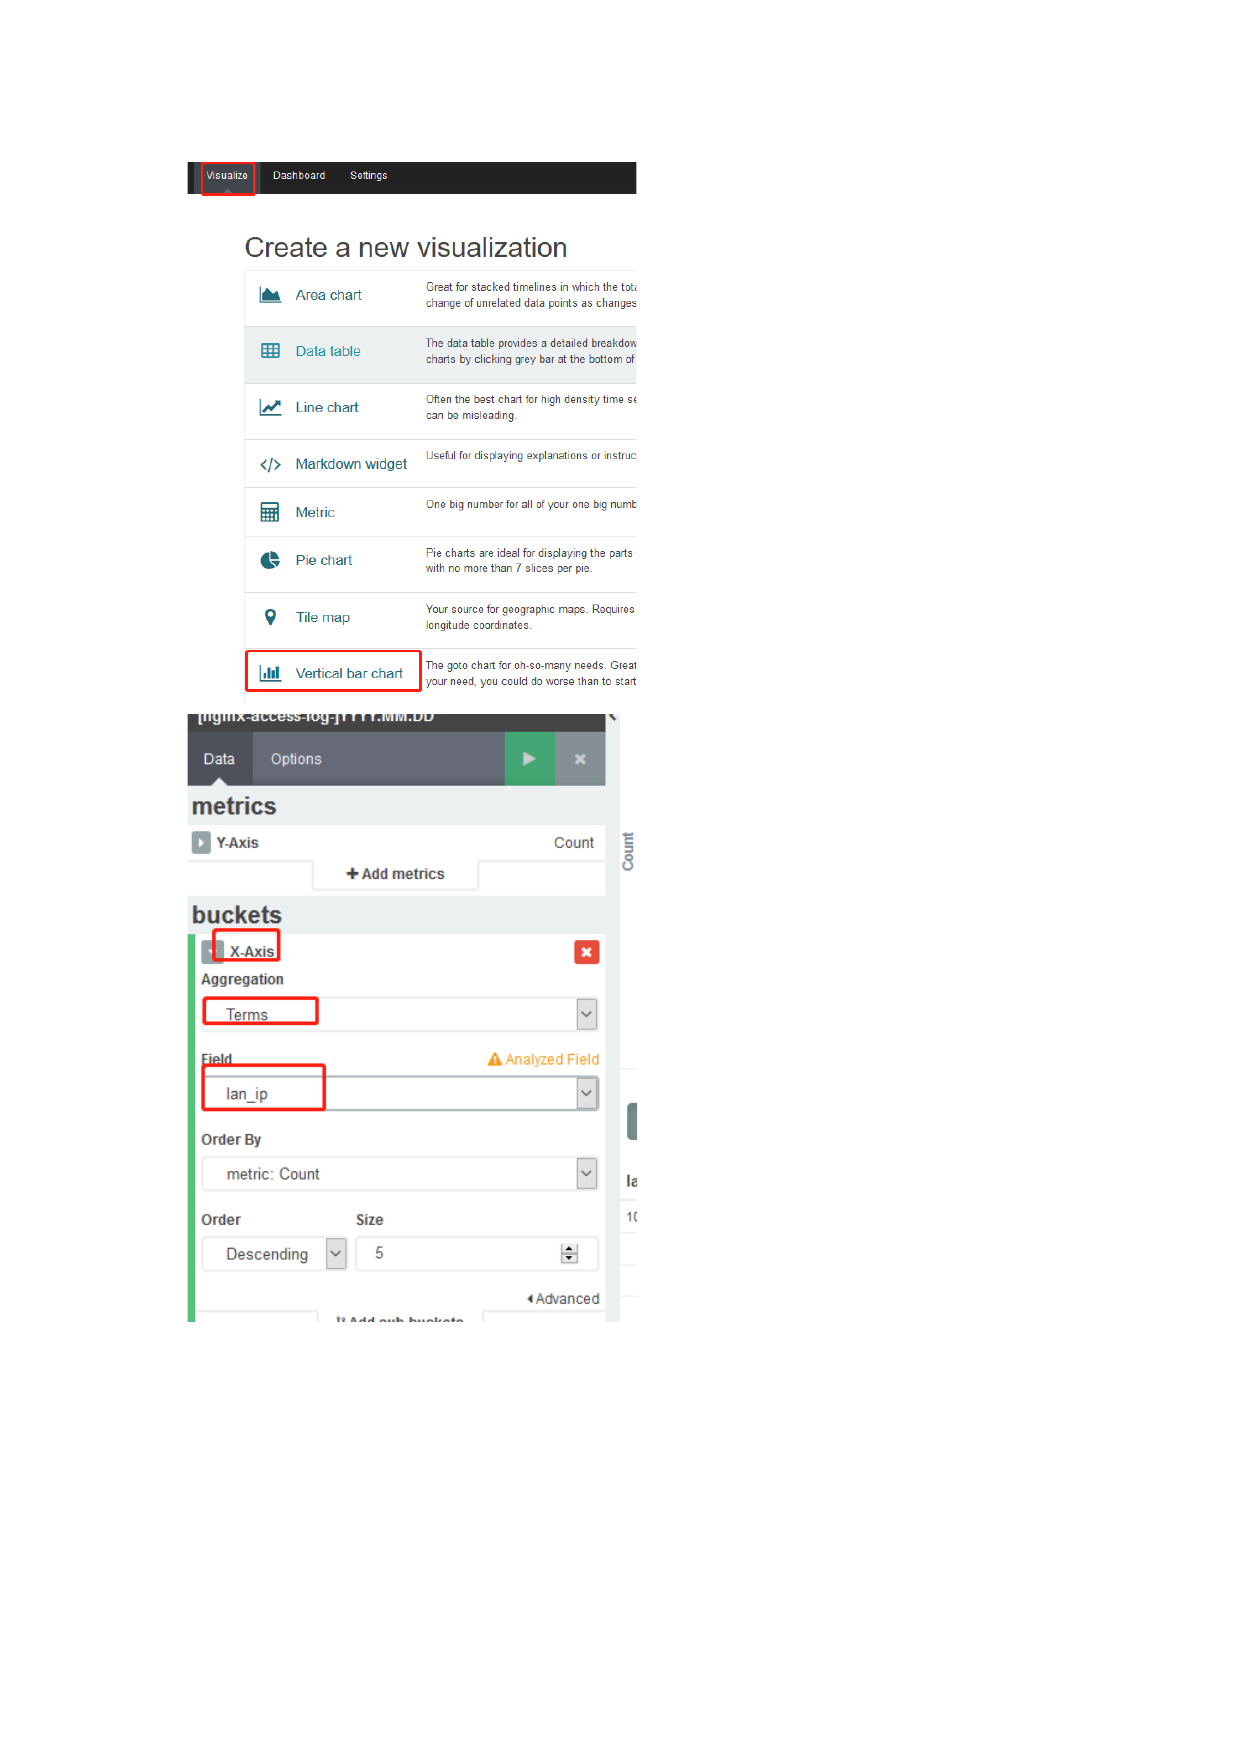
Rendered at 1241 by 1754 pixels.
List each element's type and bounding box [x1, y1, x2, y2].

picture [187, 162, 637, 704]
picture [187, 714, 638, 1322]
